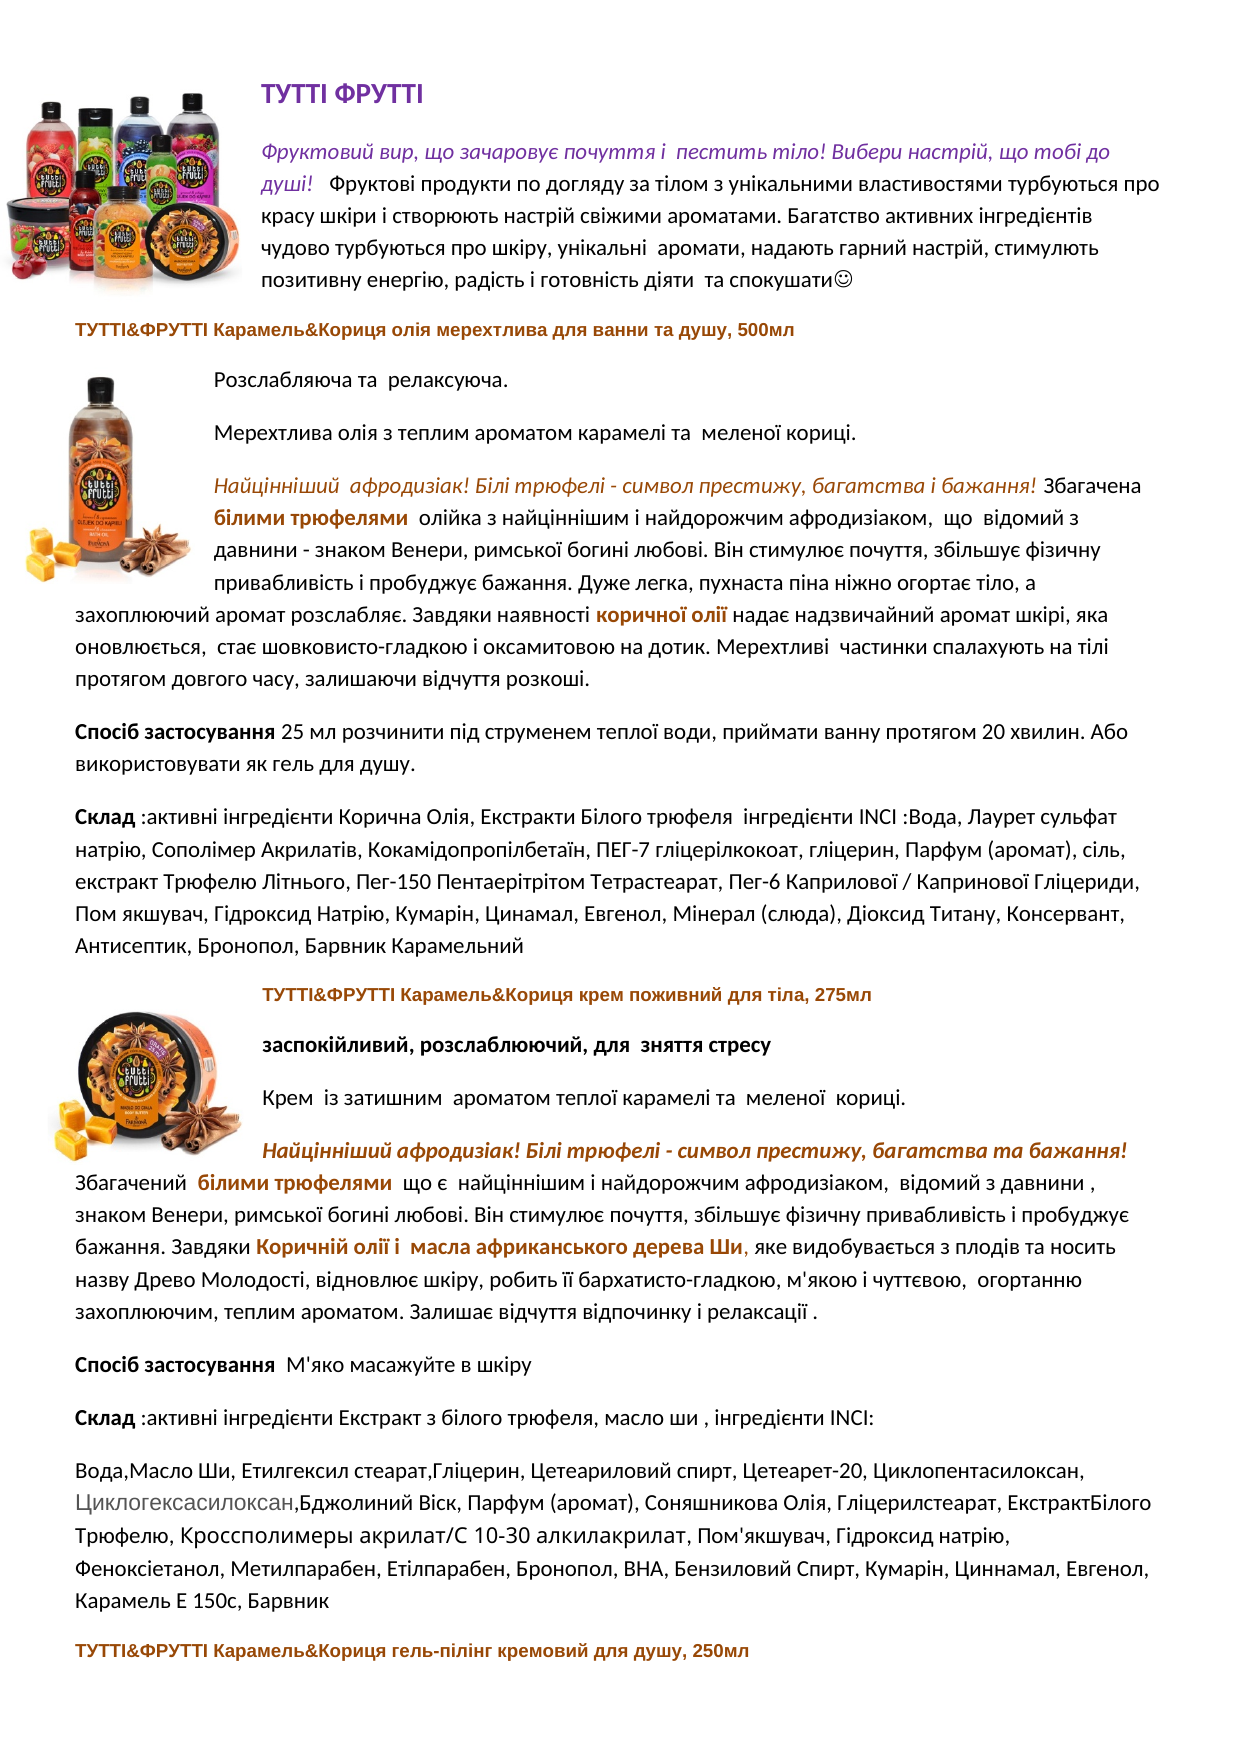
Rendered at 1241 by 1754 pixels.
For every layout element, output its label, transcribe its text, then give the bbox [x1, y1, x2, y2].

text Найцінніший афродизіак! Білі трюфелі - символ престижу, багатства та бажання! Збагачений білими трюфелями що є найціннішим і найдорожчим афродизіаком, відомий з давнини , знаком Венери, римської богині любові. Він стимулює почуття, збільшує фізичну привабливість і пробуджує бажання. Завдяки Коричній олії і масла африканського дерева Ши, яке видобувається з плодів та носить назву Древо Молодості, відновлює шкіру, робить її бархатисто-гладкою, м'якою і чуттєвою, огортанню захоплюючим, теплим ароматом. Залишає відчуття відпочинку і релаксації . [75, 1136, 1165, 1325]
text заспокійливий, розслаблюючий, для зняття стресу [244, 1030, 1165, 1058]
text Мерехтлива олія з теплим ароматом карамелі та меленої кориці. [195, 418, 1165, 446]
text Склад :активні інгредієнти Корична Олія, Екстракти Білого трюфеля інгредієнти INCI :Вода, Лаурет сульфат натрію, Сополімер Акрилатів, Кокамідопропілбетаїн, ПЕГ-7 гліцерілкокоат, гліцерин, Парфум (аромат), сіль, екстракт Трюфелю Літнього, Пег-150 Пентаерітрітом Тетрастеарат, Пег-6 Каприлової / Капринової Гліцериди, Пом якшувач, Гідроксид Натрію, Кумарін, Цинамал, Евгенол, Мінерал (слюда), Діоксид Титану, Консервант, Антисептик, Бронопол, Барвник Карамельний [75, 802, 1165, 959]
picture [46, 987, 244, 1163]
text ТУТТІ&ФРУТТІ Карамель&Кориця крем поживний для тіла, 275мл [75, 984, 1165, 1006]
text Спосіб застосування М'яко масажуйте в шкіру [75, 1350, 1165, 1378]
text Фруктовий вир, що зачаровує почуття і пестить тіло! Вибери настрій, що тобі до душі! Фруктові продукти по догляду за тілом з унікальними властивостями турбуються про красу шкіри і створюють настрій свіжими ароматами. Багатство активних інгредієнтів чудово турбуються про шкіру, унікальні аромати, надають гарний настрій, стимулють позитивну енергію, радість і готовність діяти та спокушати [243, 137, 1165, 293]
picture [3, 357, 195, 582]
text Крем із затишним ароматом теплої карамелі та меленої кориці. [244, 1083, 1165, 1111]
text ТУТТІ&ФРУТТІ Карамель&Кориця гель-пілінг кремовий для душу, 250мл [75, 1640, 1165, 1661]
text Розслабляюча та релаксуюча. [195, 365, 1165, 393]
text Вода,Масло Ши, Етилгексил стеарат,Гліцерин, Цетеариловий спирт, Цетеарет-20, Циклопентасилоксан, Циклогексасилоксан,Бджолиний Віск, Парфум (аромат), Соняшникова Олія, Гліцерилстеарат, ЕкстрактБілого Трюфелю, Кроссполимеры акрилат/С 10-30 алкилакрилат, Пом'якшувач, Гідроксид натрію, Феноксіетанол, Метилпарабен, Етілпарабен, Бронопол, ВНА, Бензиловий Спирт, Кумарін, Циннамал, Евгенол, Карамель E 150c, Барвник [75, 1456, 1165, 1615]
text Склад :активні інгредієнти Екстракт з білого трюфеля, масло ши , інгредієнти INCI: [75, 1403, 1165, 1431]
text ТУТТІ&ФРУТТІ Карамель&Кориця олія мерехтлива для ванни та душу, 500мл [75, 318, 1165, 340]
text Спосіб застосування 25 мл розчинити під струменем теплої води, приймати ванну протягом 20 хвилин. Або використовувати як гель для душу. [75, 717, 1165, 777]
picture [0, 83, 243, 307]
text ТУТТІ ФРУТТІ [75, 75, 1165, 111]
text Найцінніший афродизіак! Білі трюфелі - символ престижу, багатства і бажання! Збагачена білими трюфелями олійка з найціннішим і найдорожчим афродизіаком, що відомий з давнини - знаком Венери, римської богині любові. Він стимулює почуття, збільшує фізичну привабливість і пробуджує бажання. Дуже легка, пухнаста піна ніжно огортає тіло, а захоплюючий аромат розслабляє. Завдяки наявності коричної олії надає надзвичайний аромат шкірі, яка оновлюється, стає шовковисто-гладкою і оксамитовою на дотик. Мерехтливі частинки спалахують на тілі протягом довгого часу, залишаючи відчуття розкоші. [75, 471, 1165, 692]
